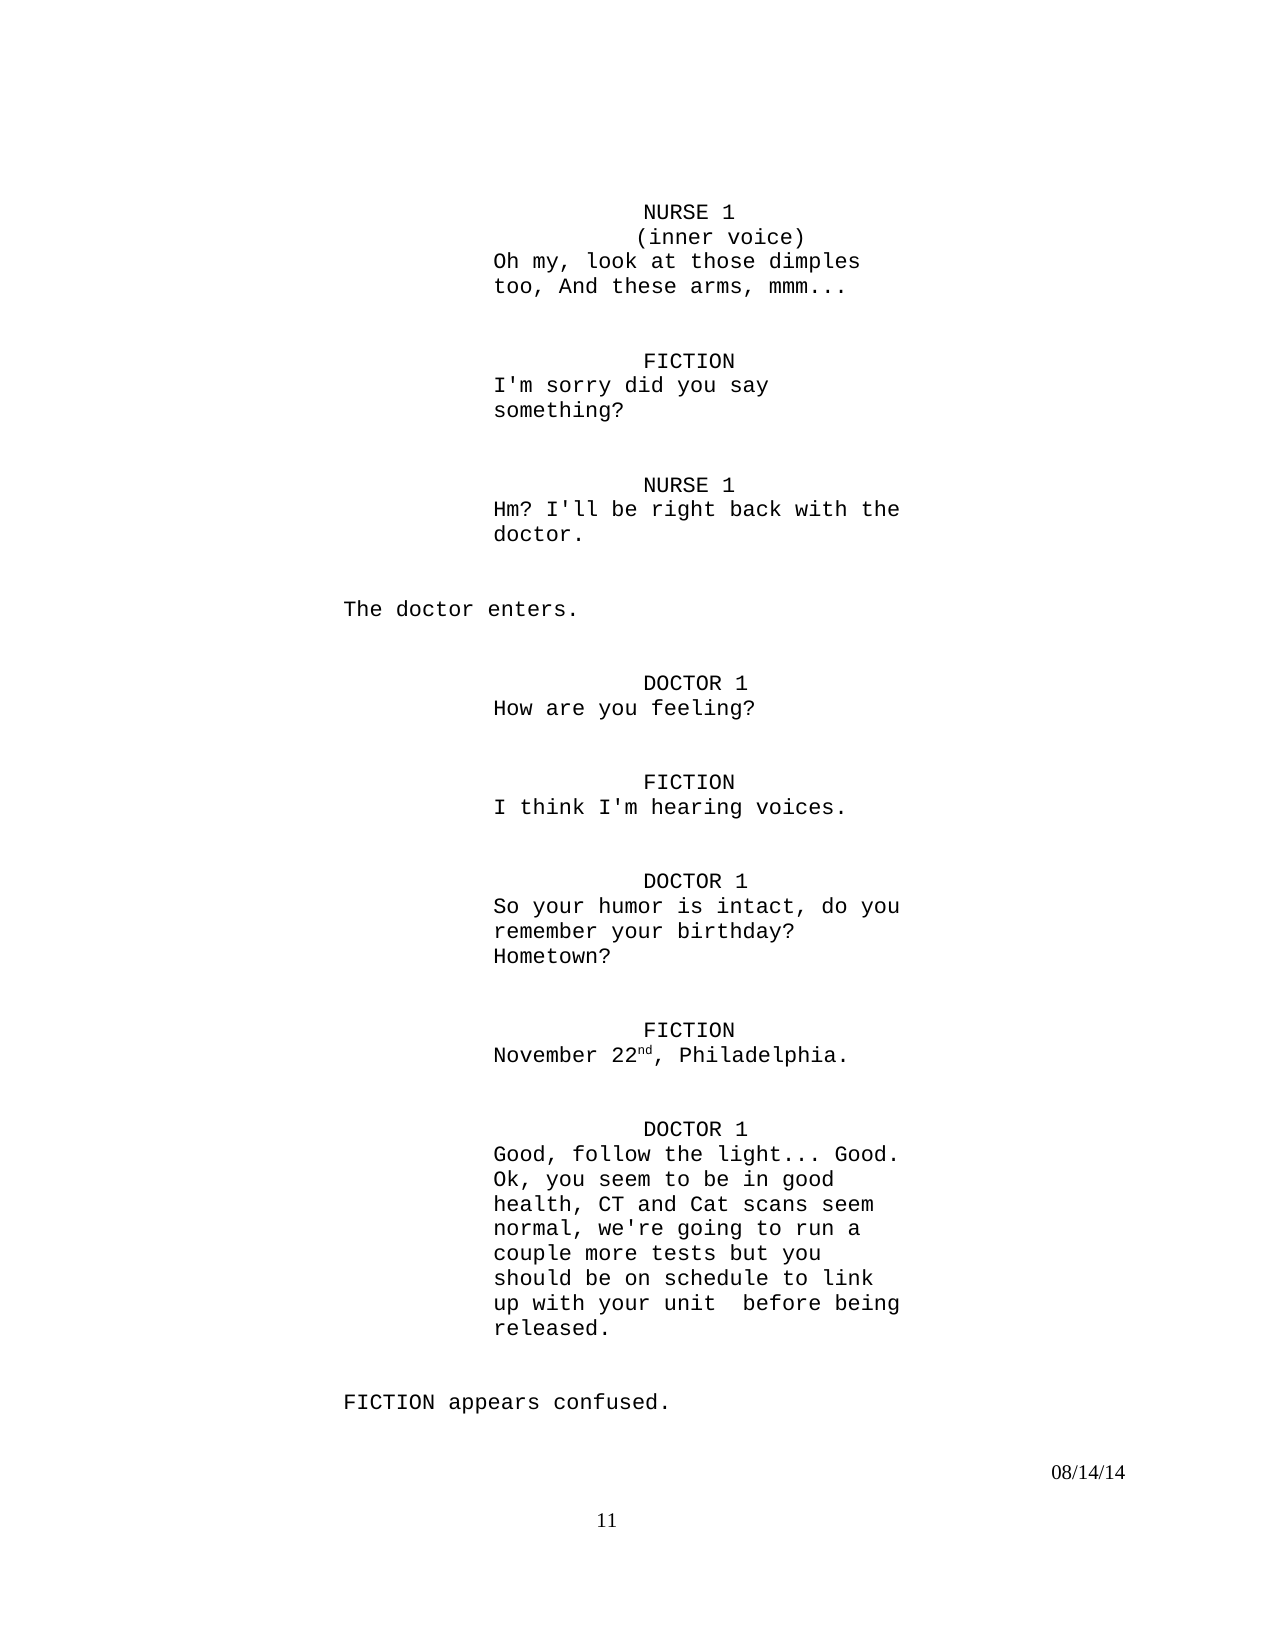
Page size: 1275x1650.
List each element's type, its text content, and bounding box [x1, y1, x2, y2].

text The doctor enters. [343, 598, 1125, 623]
text FICTION appears confused. [343, 1391, 1125, 1416]
text DOCTOR 1 [643, 871, 1087, 895]
text NURSE 1 [643, 474, 1087, 499]
text FICTION [643, 771, 1087, 796]
text FICTION [643, 350, 1087, 375]
text Oh my, look at those dimples too, And these arms, mmm... [493, 251, 900, 300]
text FICTION [643, 1019, 1087, 1044]
text DOCTOR 1 [643, 672, 1087, 697]
text November 22nd, Philadelphia. [493, 1044, 900, 1069]
text (inner voice) [493, 226, 900, 251]
text I'm sorry did you say something? [493, 375, 900, 424]
text So your humor is intact, do you remember your birthday? Hometown? [493, 895, 900, 970]
text I think I'm hearing voices. [493, 796, 900, 821]
text NURSE 1 [643, 201, 1087, 226]
text DOCTOR 1 [643, 1118, 1087, 1143]
text How are you feeling? [493, 697, 900, 722]
text Hm? I'll be right back with the doctor. [493, 499, 900, 548]
text Good, follow the light... Good. Ok, you seem to be in good health, CT and Cat scans seem normal, we're going to run a couple more tests but you should be on schedule to link up with your unit before being released. [493, 1143, 900, 1342]
